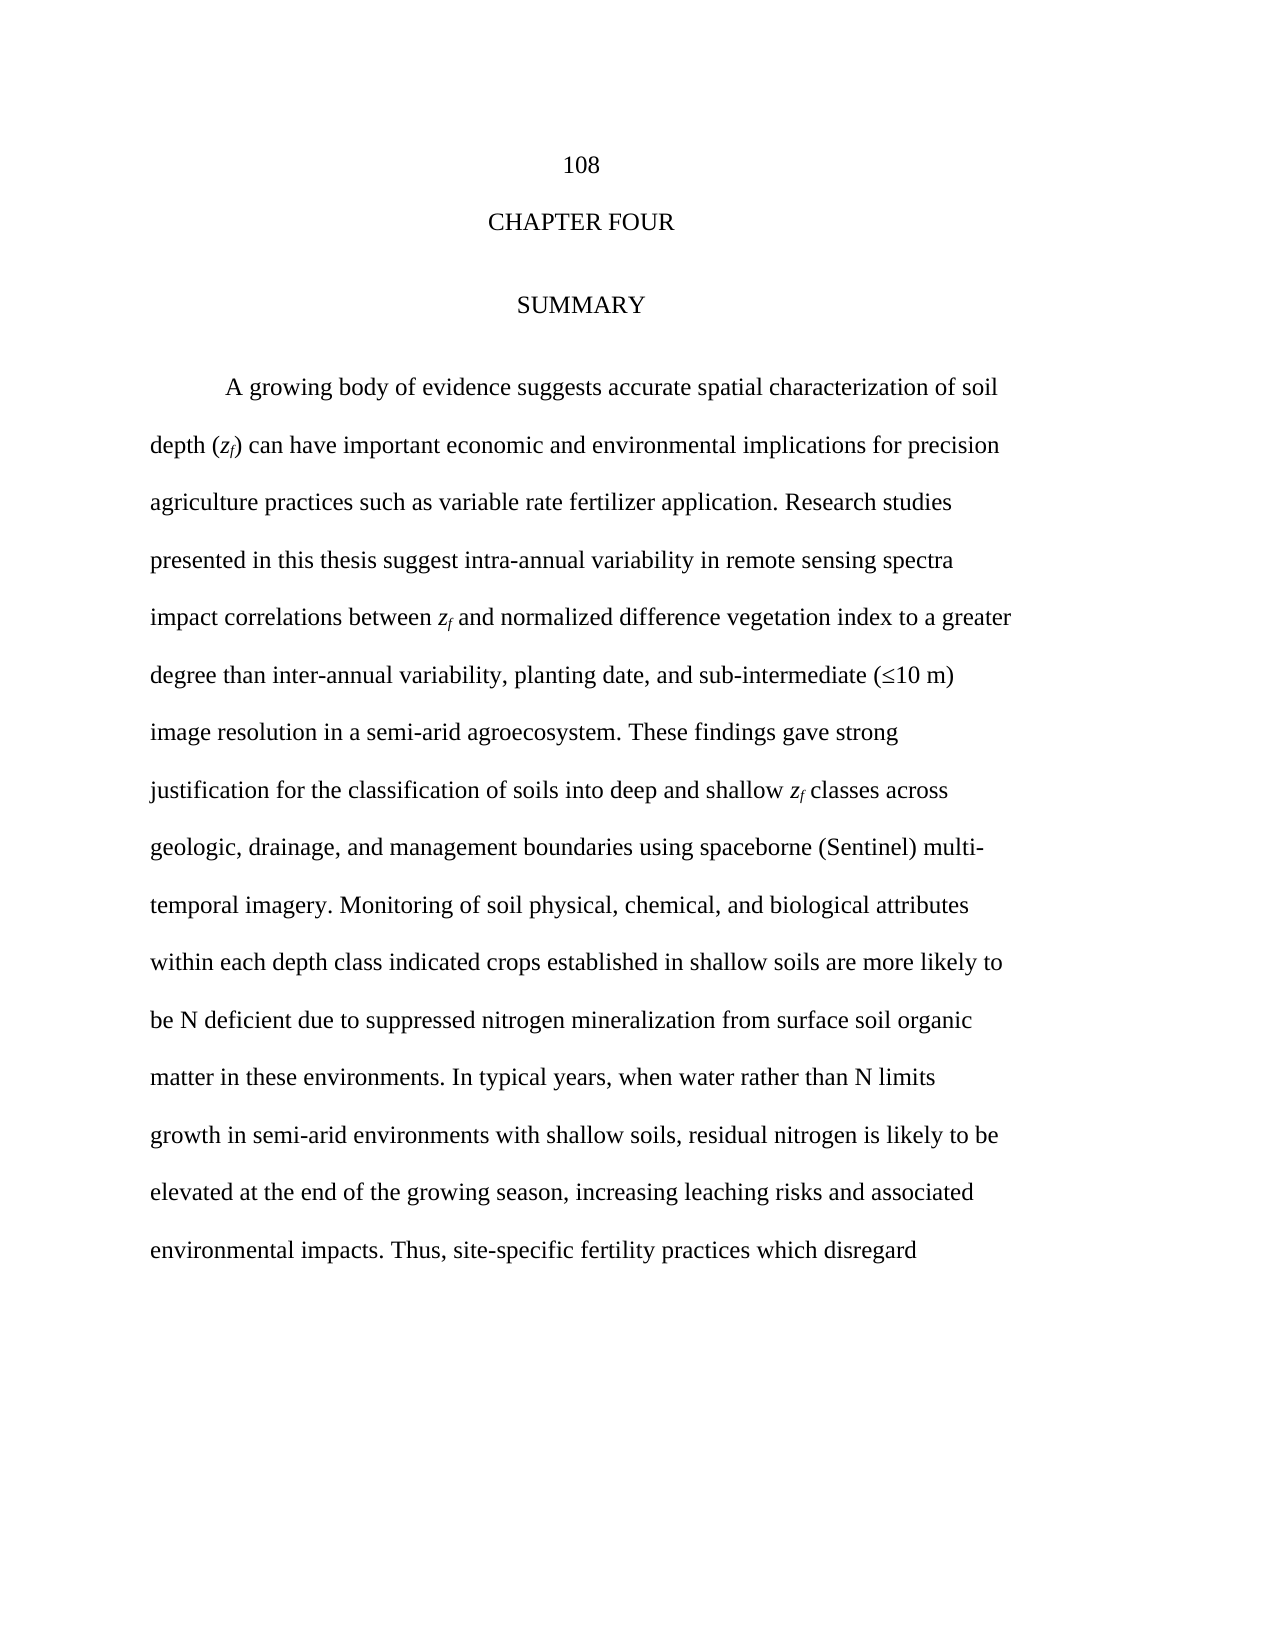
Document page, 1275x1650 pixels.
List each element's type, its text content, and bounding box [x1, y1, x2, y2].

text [150, 372, 1012, 1264]
subtitle CHAPTER FOUR [150, 207, 1012, 236]
subtitle SUMMARY [150, 290, 1012, 319]
